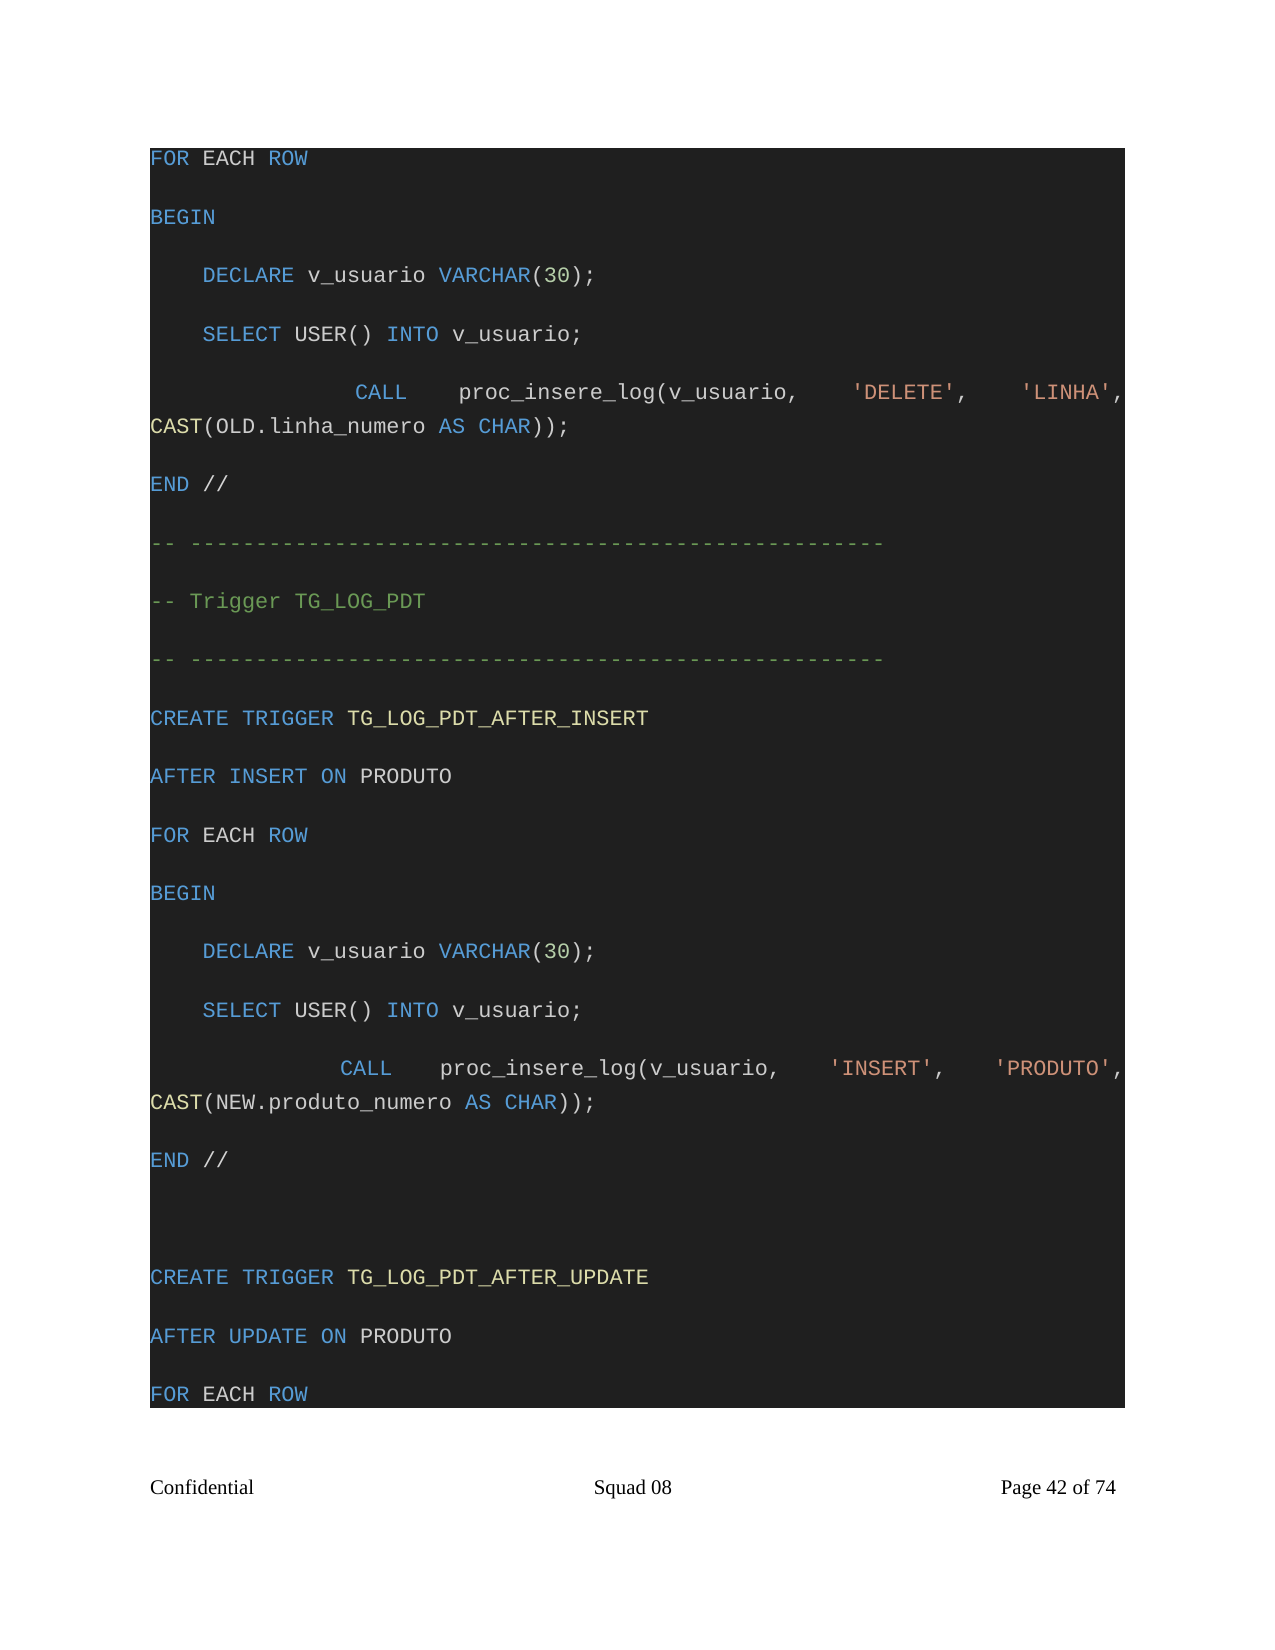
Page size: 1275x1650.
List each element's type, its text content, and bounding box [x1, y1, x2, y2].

text CALL proc_insere_log(v_usuario, 'INSERT', 'PRODUTO', CAST(NEW.produto_numero AS CHAR)); [150, 1058, 1125, 1116]
text END // [150, 473, 1125, 498]
text DECLARE v_usuario VARCHAR(30); [150, 941, 1125, 966]
text SELECT USER() INTO v_usuario; [150, 323, 1125, 348]
text -- ----------------------------------------------------- [150, 532, 1125, 556]
text FOR EACH ROW [150, 824, 1125, 849]
text CREATE TRIGGER TG_LOG_PDT_AFTER_INSERT [150, 707, 1125, 732]
text FOR EACH ROW [150, 148, 1125, 172]
text CREATE TRIGGER TG_LOG_PDT_AFTER_UPDATE [150, 1266, 1125, 1291]
text FOR EACH ROW [150, 1383, 1125, 1408]
text CALL proc_insere_log(v_usuario, 'DELETE', 'LINHA', CAST(OLD.linha_numero AS CHAR)); [150, 381, 1125, 439]
text BEGIN [150, 206, 1125, 231]
text -- ----------------------------------------------------- [150, 648, 1125, 673]
text -- Trigger TG_LOG_PDT [150, 590, 1125, 615]
text AFTER UPDATE ON PRODUTO [150, 1325, 1125, 1349]
text BEGIN [150, 882, 1125, 907]
text SELECT USER() INTO v_usuario; [150, 999, 1125, 1024]
text AFTER INSERT ON PRODUTO [150, 765, 1125, 790]
text DECLARE v_usuario VARCHAR(30); [150, 264, 1125, 289]
text END // [150, 1149, 1125, 1174]
